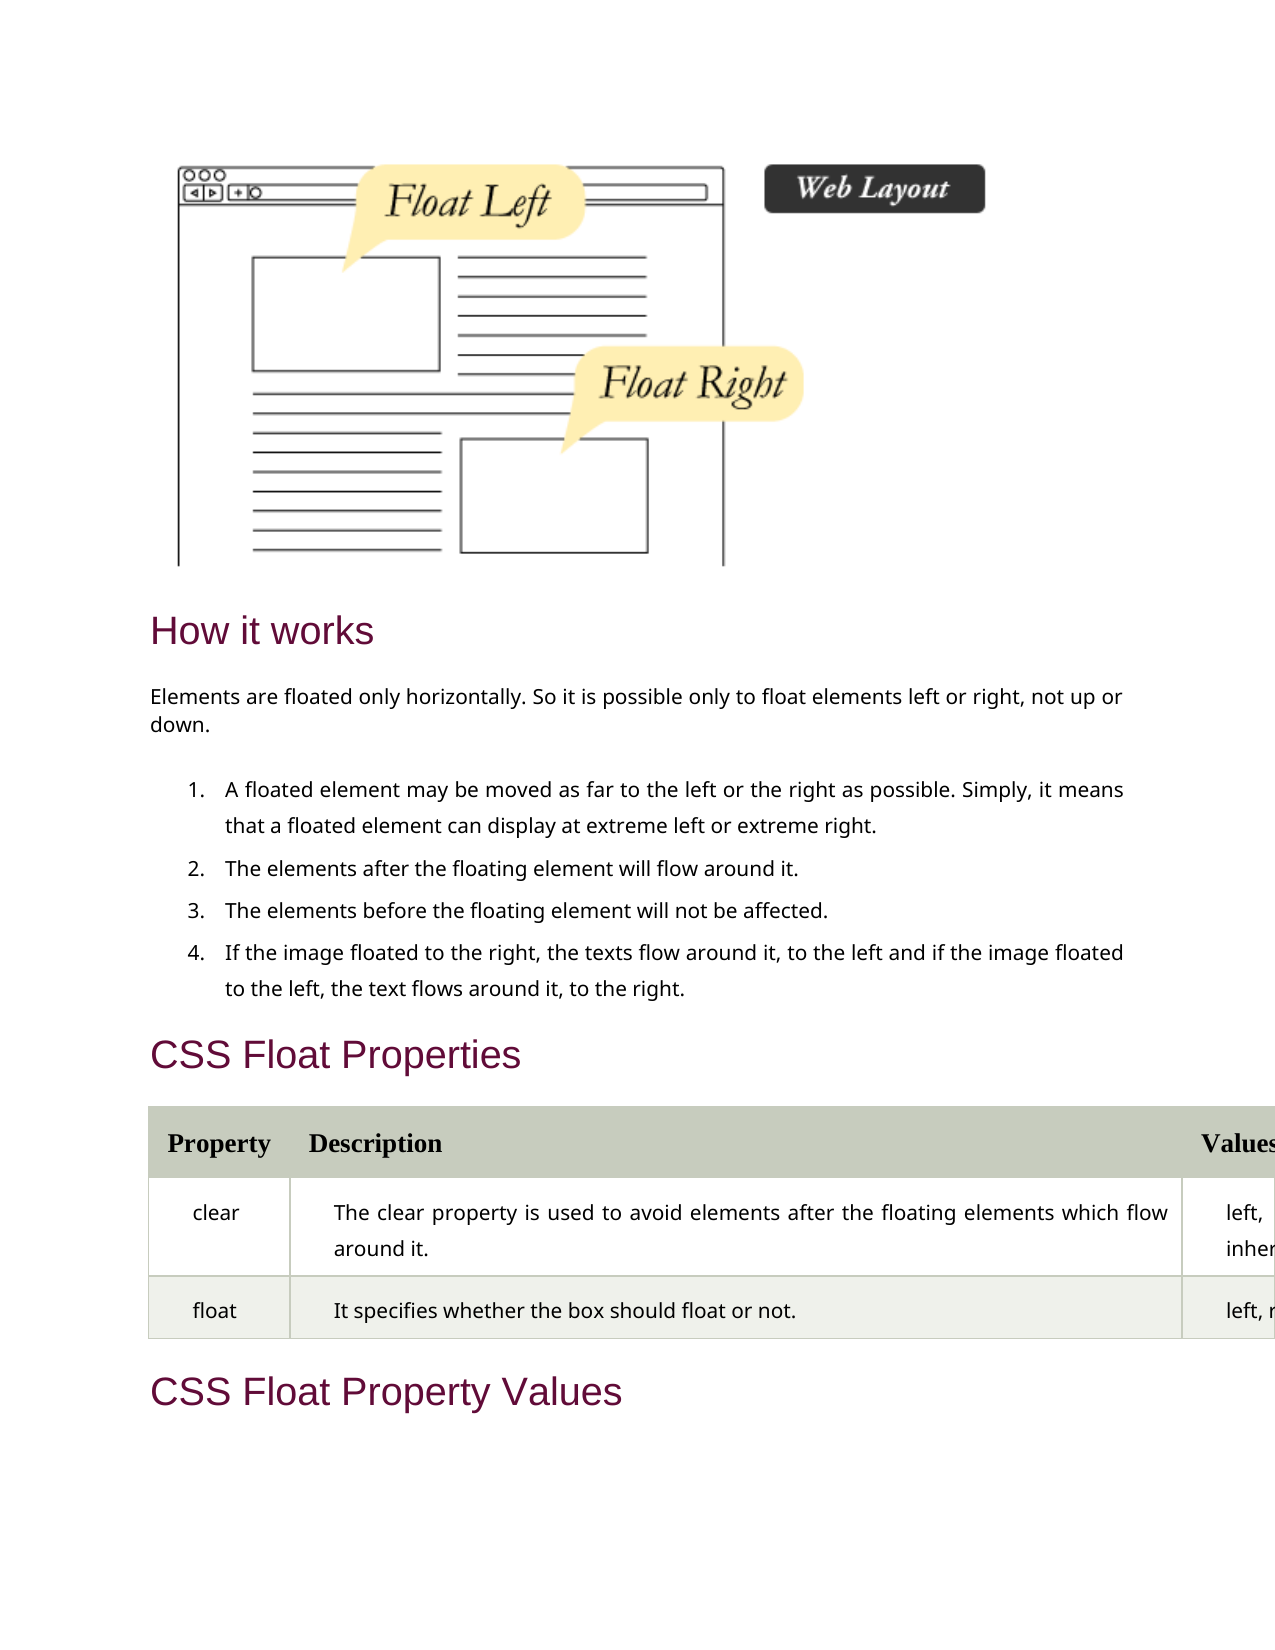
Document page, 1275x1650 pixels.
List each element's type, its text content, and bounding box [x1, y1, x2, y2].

list A floated element may be moved as far to the left or the right as possible. Simply, it means that a floated element can display at extreme left or extreme right. [187, 768, 1125, 840]
table_header Property [149, 1108, 290, 1177]
table_header Values [1182, 1108, 1274, 1177]
table_cell left, right, both, none, inherit [1183, 1178, 1274, 1275]
table_cell It specifies whether the box should float or not. [291, 1277, 1181, 1338]
text How it works [150, 607, 1125, 653]
table_cell The clear property is used to avoid elements after the floating elements which flow around it. [291, 1178, 1181, 1275]
table_cell left, right, none, inherit [1183, 1277, 1274, 1338]
picture [150, 150, 1001, 579]
list The elements before the floating element will not be affected. [187, 888, 1125, 924]
list If the image floated to the right, the texts flow around it, to the left and if the image floated to the left, the text flows around it, to the right. [187, 931, 1125, 1002]
table_header Description [290, 1108, 1182, 1177]
text Elements are floated only horizontally. So it is possible only to float elements left or right, not up or down. [150, 682, 1125, 739]
list The elements after the floating element will flow around it. [187, 846, 1125, 882]
text CSS Float Properties [150, 1032, 1125, 1077]
text CSS Float Property Values [150, 1368, 1125, 1414]
table_cell float [149, 1277, 289, 1338]
table_cell clear [149, 1178, 289, 1275]
